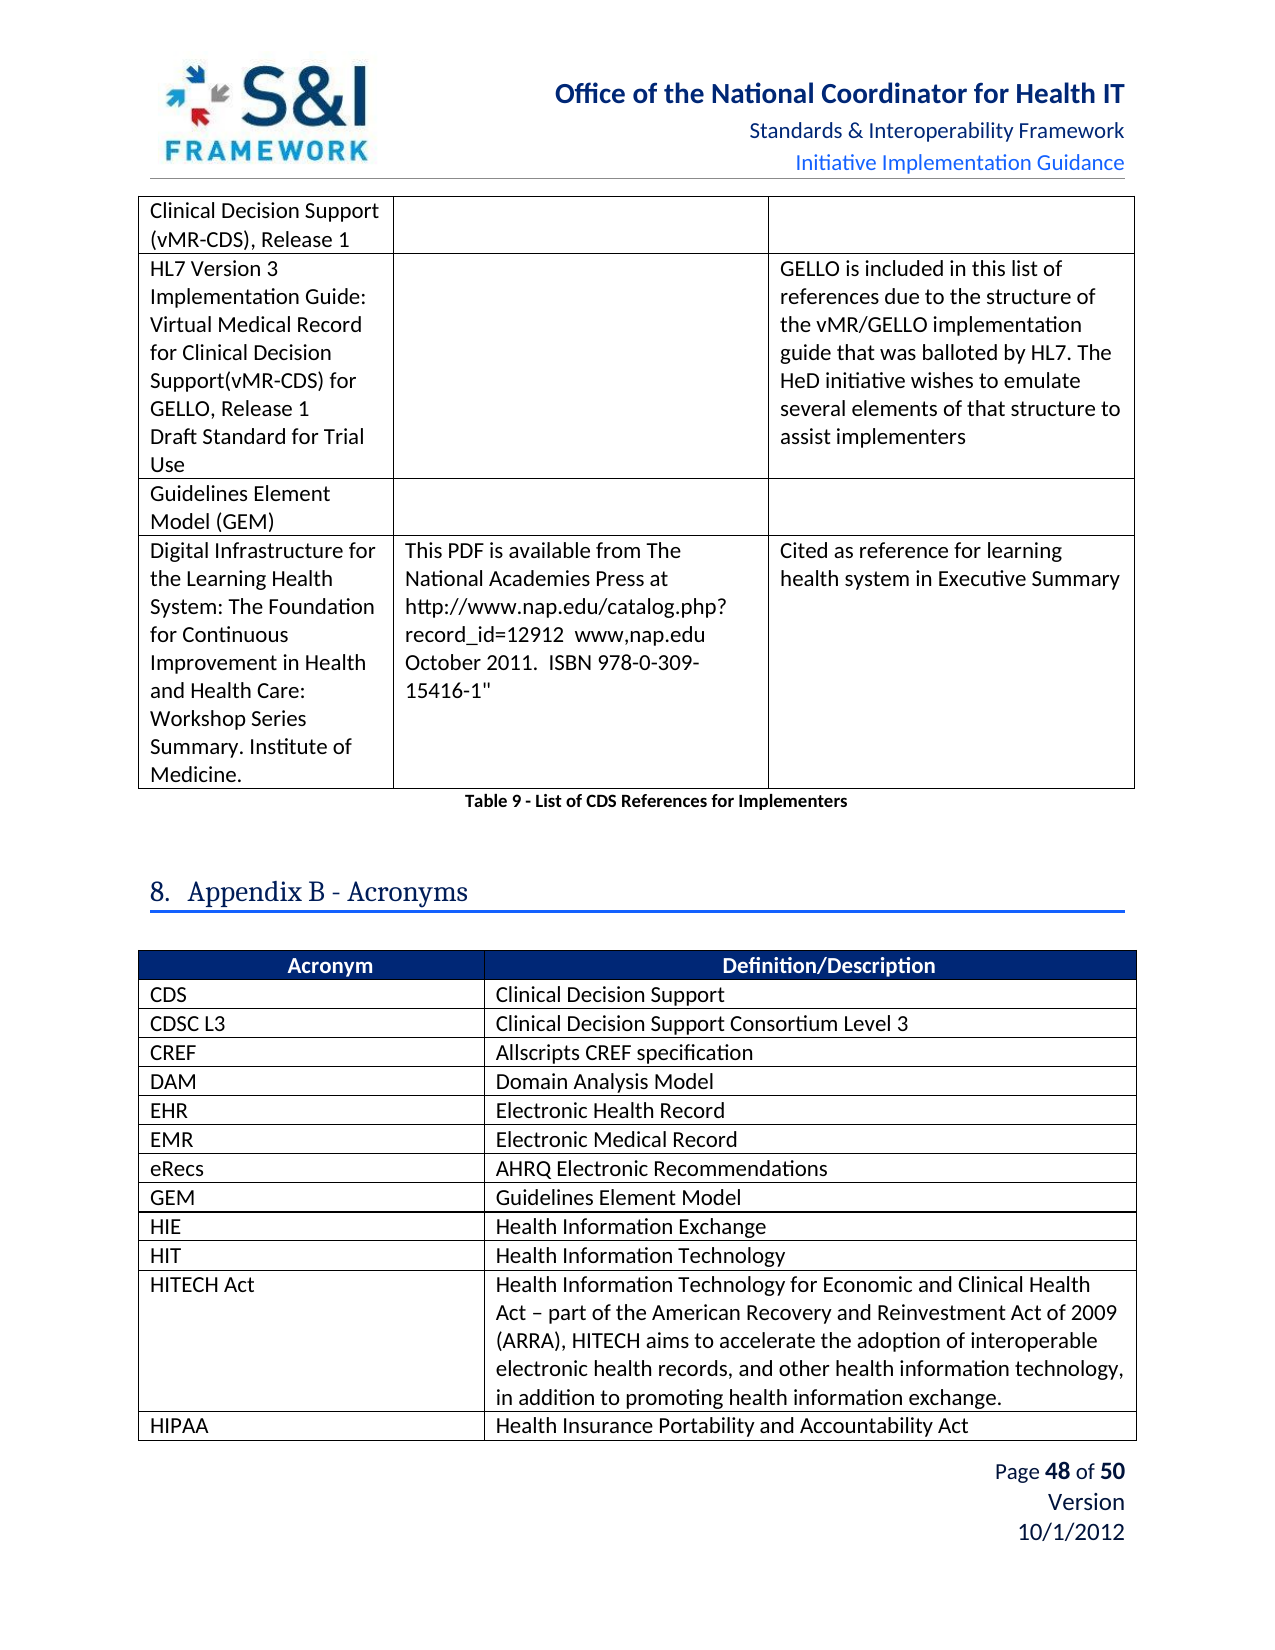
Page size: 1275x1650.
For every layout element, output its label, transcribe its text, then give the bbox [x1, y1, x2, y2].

table_cell Clinical Decision Support Consortium Level 3 [485, 1009, 1136, 1037]
table_cell Cited as reference for learning health system in Executive Summary [769, 536, 1134, 788]
table_cell Health Information Technology for Economic and Clinical Health Act – part of the American Recovery and Reinvestment Act of 2009 (ARRA), HITECH aims to accelerate the adoption of interoperable electronic health records, and other health information technology, in addition to promoting health information exchange. [485, 1271, 1136, 1411]
table_cell [769, 197, 1134, 253]
table_cell [394, 479, 768, 535]
table_cell HIT [139, 1241, 484, 1269]
table_header Definition/Description [485, 951, 1136, 979]
table_cell CDS [139, 980, 484, 1008]
table_cell This PDF is available from The National Academies Press at http://www.nap.edu/catalog.php?record_id=12912 www,nap.edu October 2011. ISBN 978-0-309-15416-1" [394, 536, 768, 788]
table_cell eRecs [139, 1154, 484, 1182]
table_cell HITECH Act [139, 1271, 484, 1411]
table_cell DAM [139, 1067, 484, 1095]
subtitle Appendix B - Acronyms [150, 875, 1125, 910]
table_cell Clinical Decision Support [485, 980, 1136, 1008]
table_cell Health Information Technology [485, 1241, 1136, 1269]
table_cell Domain Analysis Model [485, 1067, 1136, 1095]
table_cell Health Information Exchange [485, 1213, 1136, 1240]
table_cell Health Insurance Portability and Accountability Act [485, 1412, 1136, 1440]
table_cell GELLO is included in this list of references due to the structure of the vMR/GELLO implementation guide that was balloted by HL7. The HeD initiative wishes to emulate several elements of that structure to assist implementers [769, 254, 1134, 478]
table_cell HIPAA [139, 1412, 484, 1440]
table_cell CDSC L3 [139, 1009, 484, 1037]
table_cell [394, 197, 768, 253]
table_header Acronym [139, 951, 484, 979]
table_cell HL7 Version 3 Implementation Guide: Virtual Medical Record for Clinical Decision Support(vMR-CDS) for GELLO, Release 1 Draft Standard for Trial Use [139, 254, 393, 478]
table_cell Allscripts CREF specification [485, 1038, 1136, 1066]
picture [157, 51, 380, 172]
table_cell CREF [139, 1038, 484, 1066]
table_cell Electronic Health Record [485, 1096, 1136, 1124]
table_cell EHR [139, 1096, 484, 1124]
table_cell Digital Infrastructure for the Learning Health System: The Foundation for Continuous Improvement in Health and Health Care: Workshop Series Summary. Institute of Medicine. [139, 536, 393, 788]
table_cell [394, 254, 768, 478]
table_cell Electronic Medical Record [485, 1125, 1136, 1153]
table_cell HL7 Version 3 Domain Analysis Model: Virtual Medical Record for Clinical Decision Support (vMR-CDS), Release 1 [139, 197, 393, 253]
table_cell EMR [139, 1125, 484, 1153]
table_cell Guidelines Element Model [485, 1183, 1136, 1211]
table_cell GEM [139, 1183, 484, 1211]
table_cell AHRQ Electronic Recommendations [485, 1154, 1136, 1182]
table_cell HIE [139, 1213, 484, 1240]
table_cell Guidelines Element Model (GEM) [139, 479, 393, 535]
table_cell [769, 479, 1134, 535]
